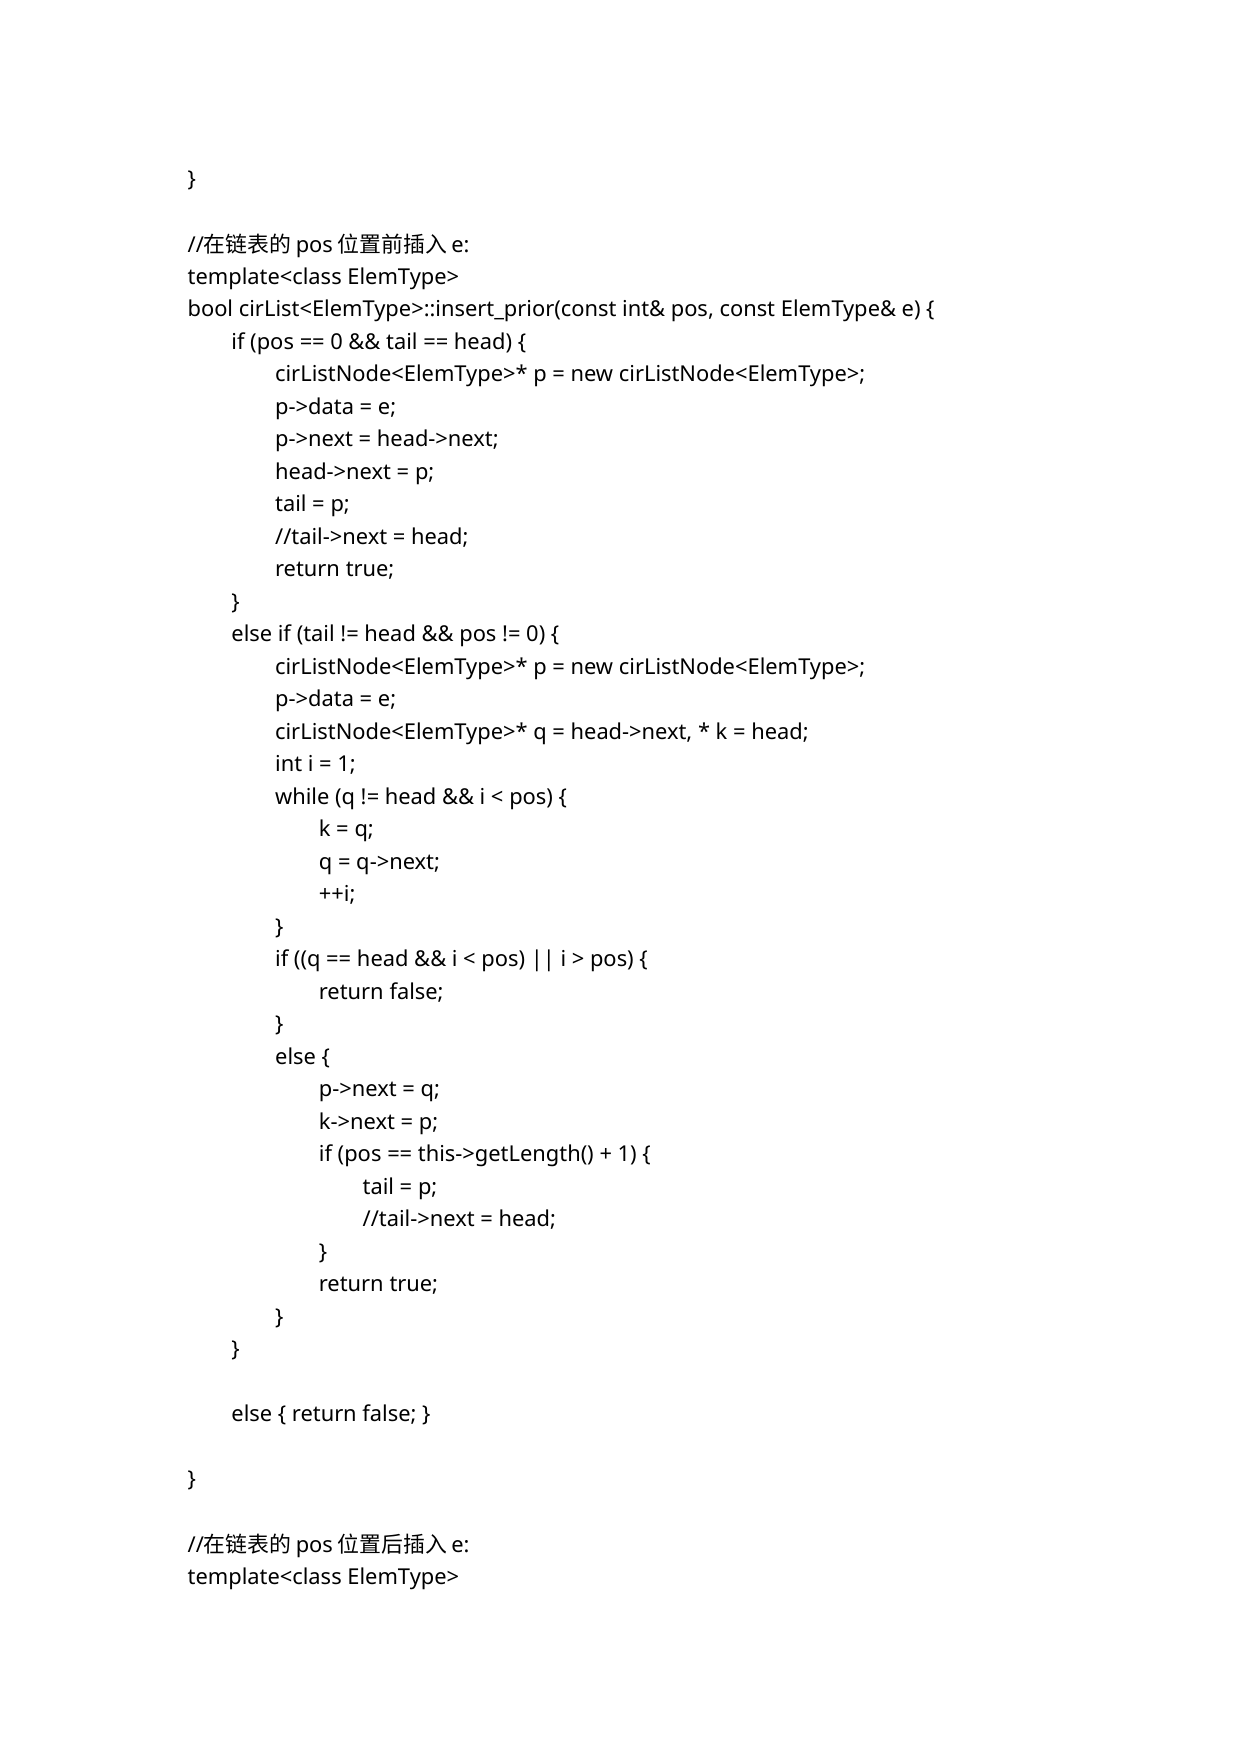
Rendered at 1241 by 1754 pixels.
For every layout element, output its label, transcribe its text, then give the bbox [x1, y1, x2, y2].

text //在链表的pos位置前插入e: [187, 227, 1053, 259]
text p->data = e; [187, 682, 1053, 714]
text q = q->next; [187, 844, 1053, 877]
text cirListNode<ElemType>* p = new cirListNode<ElemType>; [187, 357, 1053, 389]
text } [187, 1007, 1053, 1039]
text template<class ElemType> [187, 1559, 1053, 1592]
text p->next = q; [187, 1072, 1053, 1104]
text p->next = head->next; [187, 422, 1053, 454]
text k = q; [187, 812, 1053, 844]
text //tail->next = head; [187, 1202, 1053, 1234]
text } [187, 1234, 1053, 1267]
text ++i; [187, 877, 1053, 909]
text //tail->next = head; [187, 519, 1053, 552]
text } [187, 1299, 1053, 1332]
text if (pos == this->getLength() + 1) { [187, 1137, 1053, 1169]
text int i = 1; [187, 747, 1053, 779]
text tail = p; [187, 1169, 1053, 1202]
text } [187, 584, 1053, 617]
text } [187, 1332, 1053, 1364]
text else if (tail != head && pos != 0) { [187, 617, 1053, 649]
text } [187, 909, 1053, 942]
text return true; [187, 552, 1053, 584]
text template<class ElemType> [187, 259, 1053, 292]
text cirListNode<ElemType>* p = new cirListNode<ElemType>; [187, 649, 1053, 682]
text } [187, 162, 1053, 194]
text p->data = e; [187, 389, 1053, 422]
text } [187, 1462, 1053, 1494]
text else { [187, 1039, 1053, 1072]
text return true; [187, 1267, 1053, 1299]
text head->next = p; [187, 454, 1053, 487]
text k->next = p; [187, 1104, 1053, 1137]
text //在链表的pos位置后插入e: [187, 1527, 1053, 1559]
text return false; [187, 974, 1053, 1007]
text if (pos == 0 && tail == head) { [187, 324, 1053, 357]
text bool cirList<ElemType>::insert_prior(const int& pos, const ElemType& e) { [187, 292, 1053, 324]
text tail = p; [187, 487, 1053, 519]
text cirListNode<ElemType>* q = head->next, * k = head; [187, 714, 1053, 747]
text while (q != head && i < pos) { [187, 779, 1053, 812]
text else { return false; } [187, 1397, 1053, 1429]
text if ((q == head && i < pos) || i > pos) { [187, 942, 1053, 974]
